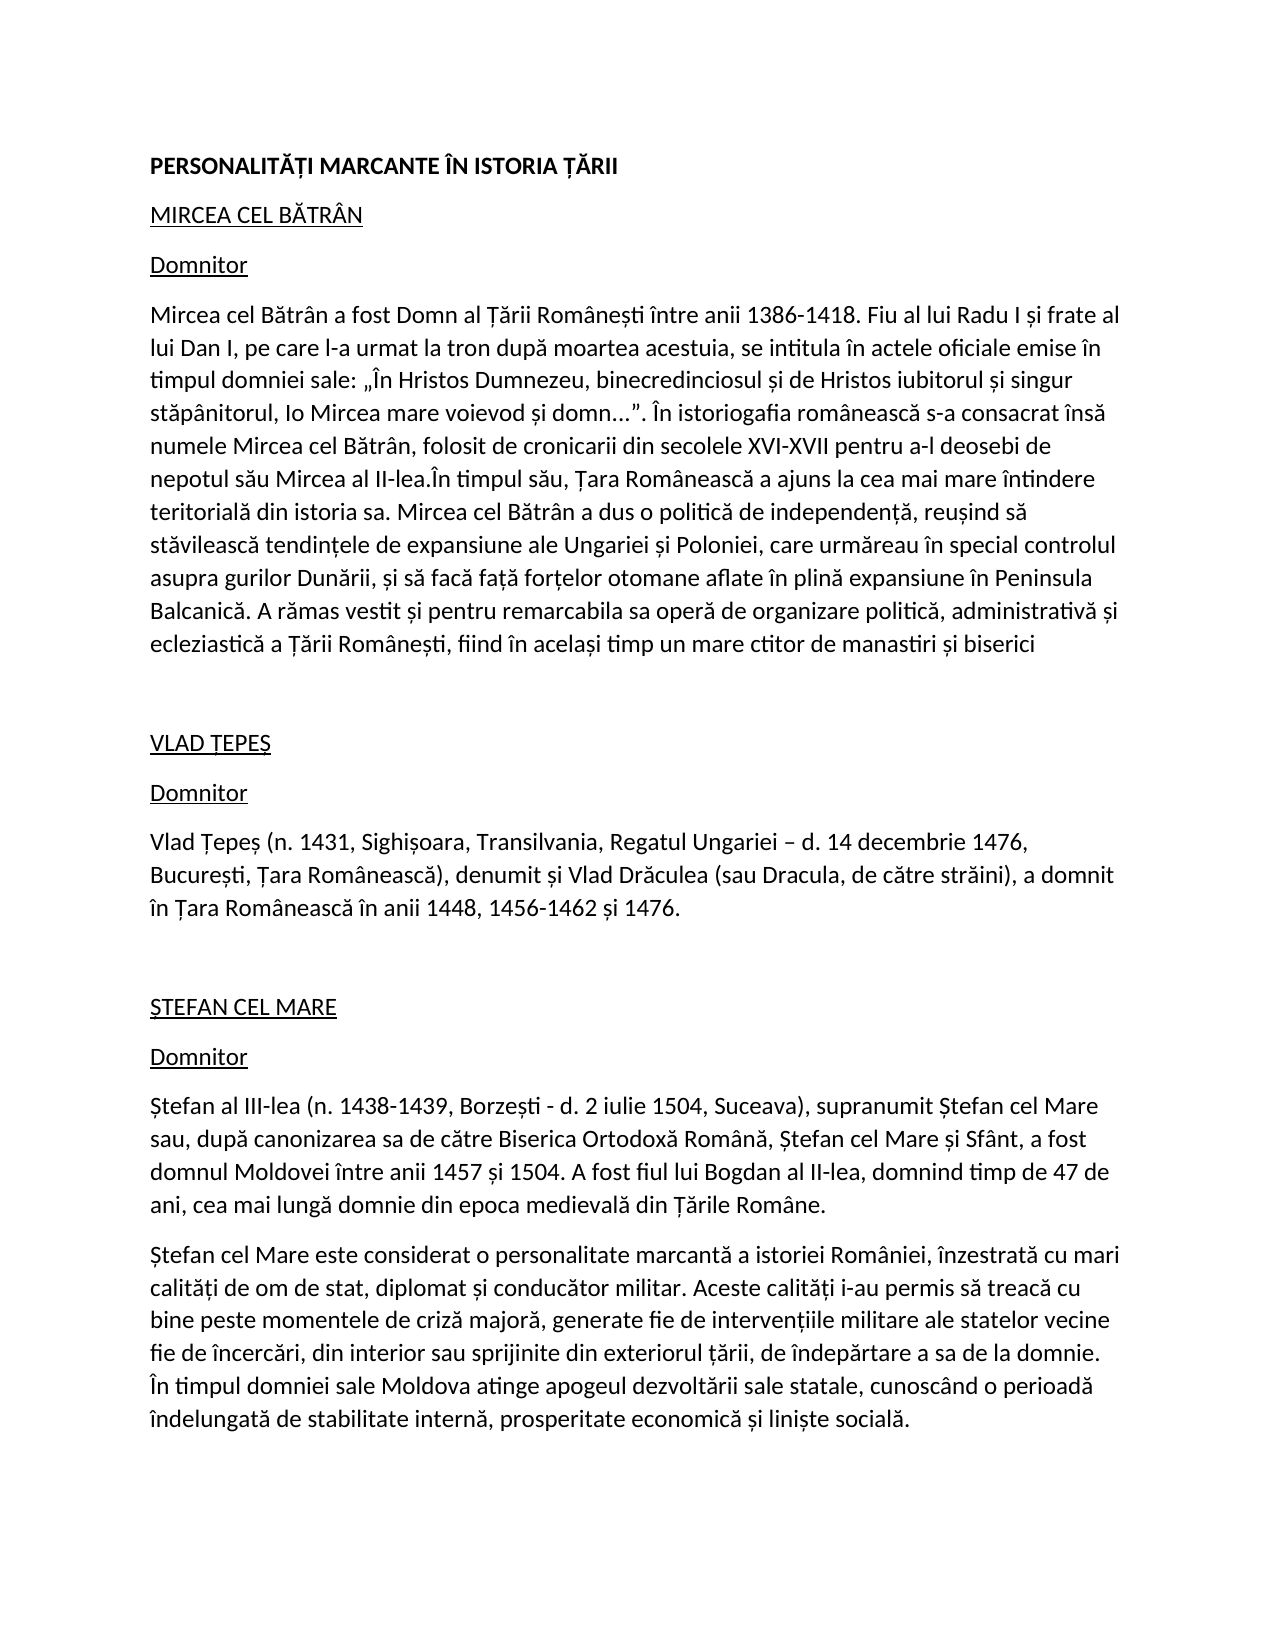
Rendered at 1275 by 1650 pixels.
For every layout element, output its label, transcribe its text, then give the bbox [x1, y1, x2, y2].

text Domnitor [150, 777, 1125, 807]
text VLAD ȚEPEȘ [150, 727, 1125, 758]
text Ștefan al III-lea (n. 1438-1439, Borzești - d. 2 iulie 1504, Suceava), supranumit Ștefan cel Mare sau, după canonizarea sa de către Biserica Ortodoxă Română, Ștefan cel Mare și Sfânt, a fost domnul Moldovei între anii 1457 și 1504. A fost fiul lui Bogdan al II-lea, domnind timp de 47 de ani, cea mai lungă domnie din epoca medievală din Țările Române. [150, 1090, 1125, 1220]
text PERSONALITĂȚI MARCANTE ÎN ISTORIA ȚĂRII [150, 150, 1125, 181]
text Domnitor [150, 1041, 1125, 1071]
text ȘTEFAN CEL MARE [150, 991, 1125, 1022]
text Domnitor [150, 249, 1125, 280]
text Mircea cel Bătrân a fost Domn al Țării Românești între anii 1386-1418. Fiu al lui Radu I și frate al lui Dan I, pe care l-a urmat la tron după moartea acestuia, se intitula în actele oficiale emise în timpul domniei sale: „În Hristos Dumnezeu, binecredinciosul și de Hristos iubitorul și singur stăpânitorul, Io Mircea mare voievod și domn...”. În istoriogafia românească s-a consacrat însă numele Mircea cel Bătrân, folosit de cronicarii din secolele XVI-XVII pentru a-l deosebi de nepotul său Mircea al II-lea.În timpul său, Țara Românească a ajuns la cea mai mare întindere teritorială din istoria sa. Mircea cel Bătrân a dus o politică de independență, reușind să stăvilească tendințele de expansiune ale Ungariei și Poloniei, care urmăreau în special controlul asupra gurilor Dunării, și să facă față forțelor otomane aflate în plină expansiune în Peninsula Balcanică. A rămas vestit și pentru remarcabila sa operă de organizare politică, administrativă și ecleziastică a Țării Românești, fiind în același timp un mare ctitor de manastiri și biserici [150, 299, 1125, 658]
text Ștefan cel Mare este considerat o personalitate marcantă a istoriei României, înzestrată cu mari calități de om de stat, diplomat și conducător militar. Aceste calități i-au permis să treacă cu bine peste momentele de criză majoră, generate fie de intervențiile militare ale statelor vecine fie de încercări, din interior sau sprijinite din exteriorul țării, de îndepărtare a sa de la domnie. În timpul domniei sale Moldova atinge apogeul dezvoltării sale statale, cunoscând o perioadă îndelungată de stabilitate internă, prosperitate economică și liniște socială. [150, 1239, 1125, 1434]
text MIRCEA CEL BĂTRÂN [150, 199, 1125, 230]
text Vlad Țepeș (n. 1431, Sighișoara, Transilvania, Regatul Ungariei – d. 14 decembrie 1476, București, Țara Românească), denumit și Vlad Drăculea (sau Dracula, de către străini), a domnit în Țara Românească în anii 1448, 1456-1462 și 1476. [150, 826, 1125, 923]
